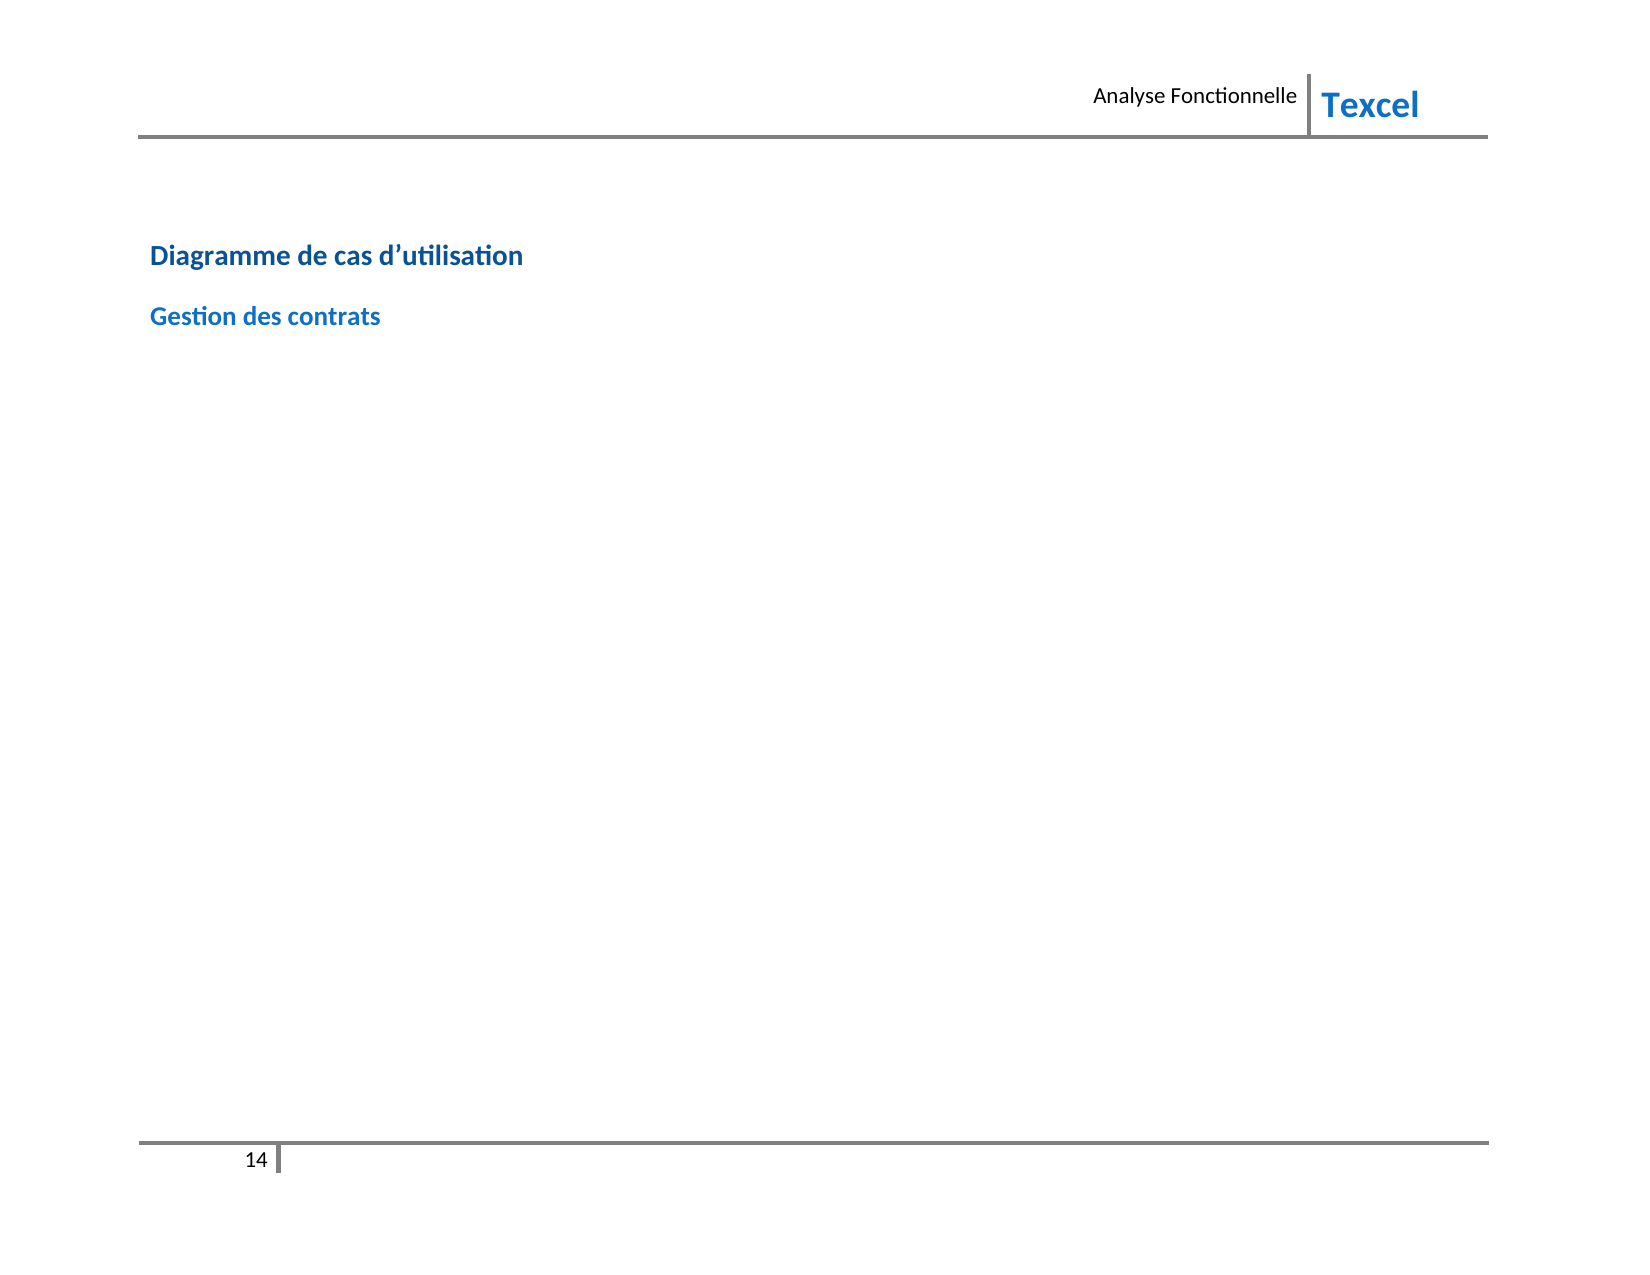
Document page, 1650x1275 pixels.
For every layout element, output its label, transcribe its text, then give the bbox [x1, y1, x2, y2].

subtitle Diagramme de cas d’utilisation [150, 237, 1500, 273]
subtitle Gestion des contrats [150, 299, 1500, 332]
